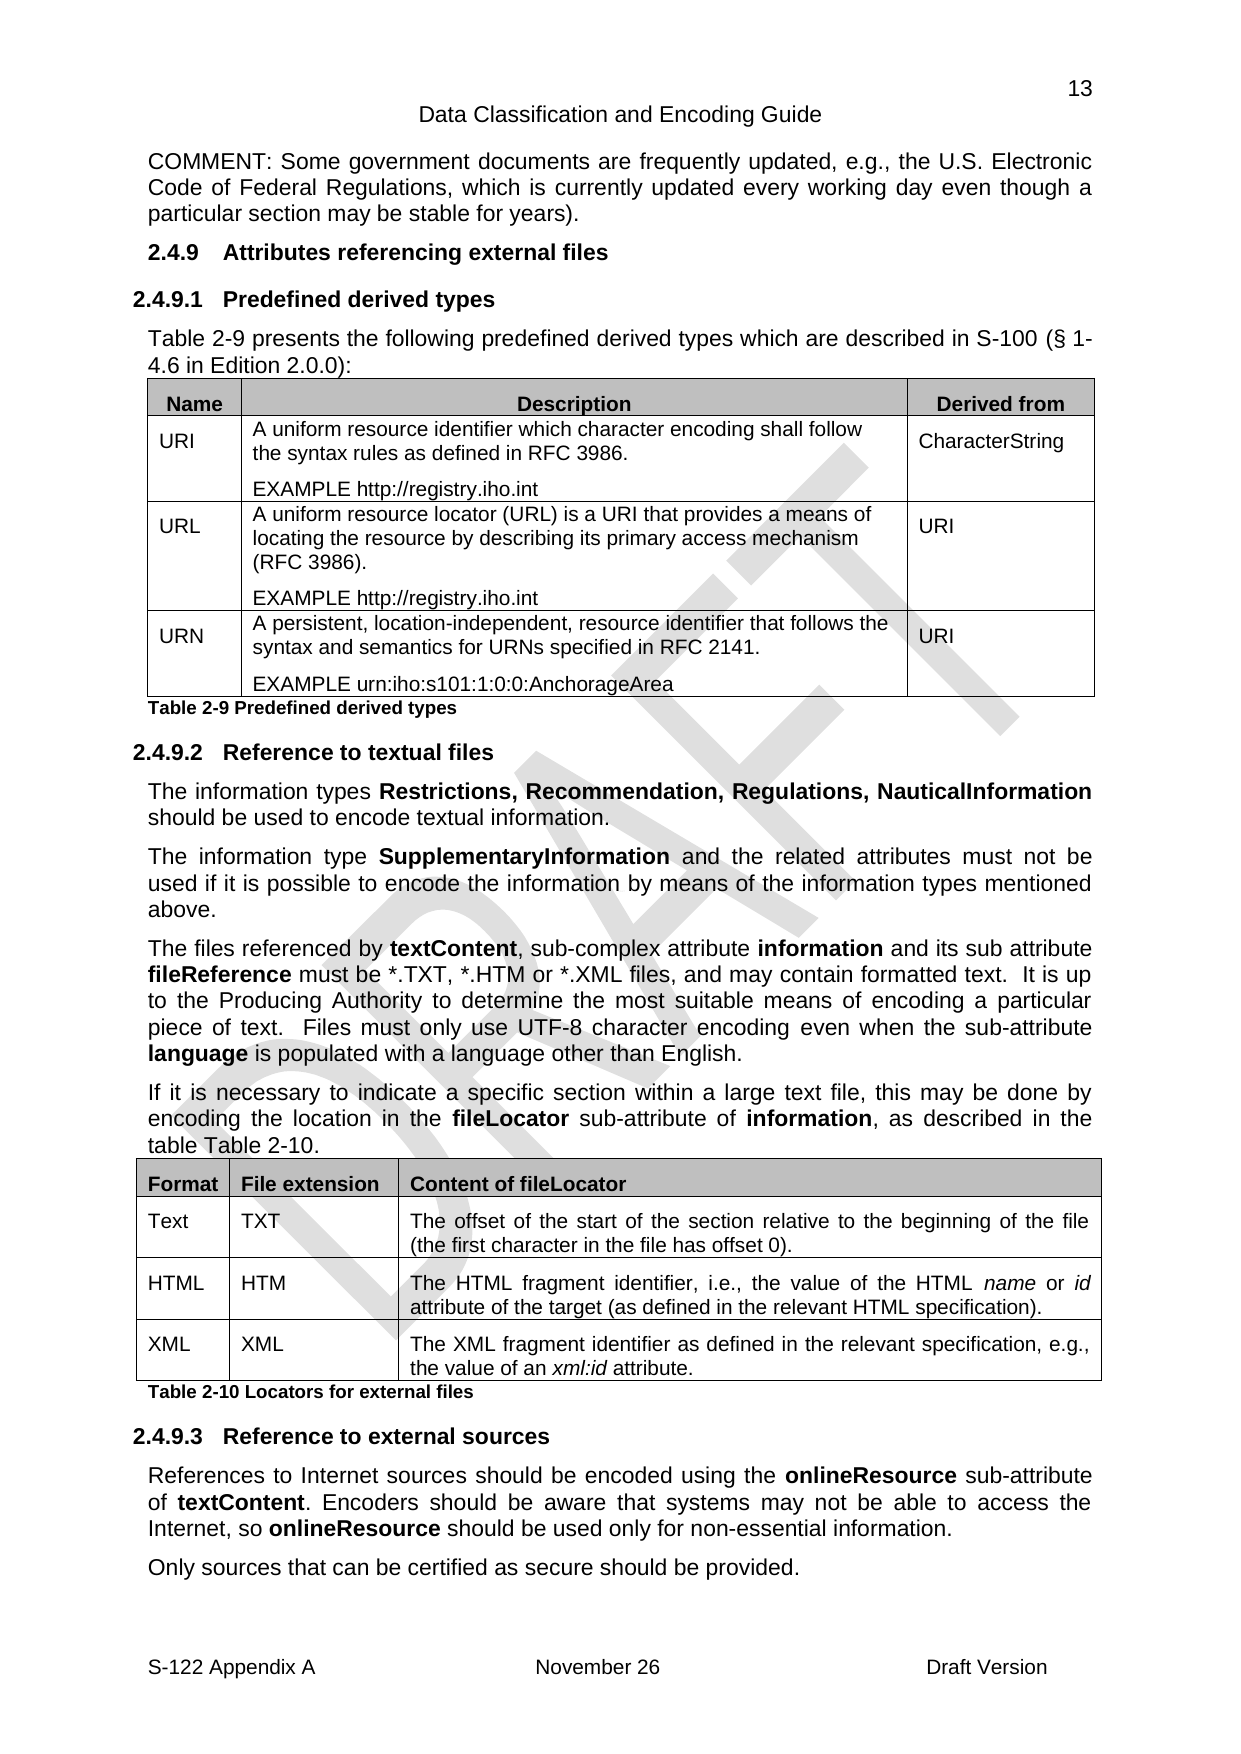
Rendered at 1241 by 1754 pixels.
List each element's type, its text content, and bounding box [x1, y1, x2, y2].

table_cell URN [148, 611, 241, 696]
table_header Derived from [908, 379, 1094, 415]
table_cell The offset of the start of the section relative to the beginning of the file (the first character in the file has offset 0). [399, 1197, 1101, 1257]
table_header Content of fileLocator [399, 1159, 1101, 1196]
table_cell URL [148, 502, 241, 610]
text COMMENT: Some government documents are frequently updated, e.g., the U.S. Electronic Code of Federal Regulations, which is currently updated every working day even though a particular section may be stable for years). [148, 148, 1093, 227]
table_cell HTM [230, 1258, 398, 1318]
table_header Description [242, 379, 907, 415]
table_cell The XML fragment identifier as defined in the relevant specification, e.g., the value of an xml:id attribute. [399, 1320, 1101, 1380]
text References to Internet sources should be encoded using the onlineResource sub-attribute of textContent. Encoders should be aware that systems may not be able to access the Internet, so onlineResource should be used only for non-essential information. [148, 1462, 1093, 1541]
subtitle Reference to textual files [133, 739, 1093, 765]
text The information type SupplementaryInformation and the related attributes must not be used if it is possible to encode the information by means of the information types mentioned above. [148, 843, 1093, 922]
table_cell HTML [137, 1258, 229, 1318]
subtitle Predefined derived types [133, 286, 1093, 313]
text Only sources that can be certified as secure should be provided. [148, 1554, 1093, 1580]
subtitle Attributes referencing external files [148, 239, 1093, 266]
text The files referenced by textContent, sub-complex attribute information and its sub attribute fileReference must be *.TXT, *.HTM or *.XML files, and may contain formatted text. It is up to the Producing Authority to determine the most suitable means of encoding a particular piece of text. Files must only use UTF-8 character encoding even when the sub-attribute language is populated with a language other than English. [148, 935, 1093, 1066]
table_cell A uniform resource identifier which character encoding shall follow the syntax rules as defined in RFC 3986. EXAMPLE http://registry.iho.int [242, 416, 907, 501]
table_cell TXT [230, 1197, 398, 1257]
table_cell URI [148, 416, 241, 501]
table_header Name [148, 379, 241, 415]
subtitle Reference to external sources [133, 1423, 1093, 1450]
table_cell URI [908, 502, 1094, 610]
text The information types Restrictions, Recommendation, Regulations, NauticalInformation should be used to encode textual information. [148, 778, 1093, 831]
table_header File extension [230, 1159, 398, 1196]
table_cell The HTML fragment identifier, i.e., the value of the HTML name or id attribute of the target (as defined in the relevant HTML specification). [399, 1258, 1101, 1318]
table_cell XML [137, 1320, 229, 1380]
table_cell CharacterString [908, 416, 1094, 501]
table_cell XML [230, 1320, 398, 1380]
table_header Format [137, 1159, 229, 1196]
table_cell URI [908, 611, 1094, 696]
table_cell A persistent, location-independent, resource identifier that follows the syntax and semantics for URNs specified in RFC 2141. EXAMPLE urn:iho:s101:1:0:0:AnchorageArea [242, 611, 907, 696]
table_cell Text [137, 1197, 229, 1257]
table_cell A uniform resource locator (URL) is a URI that provides a means of locating the resource by describing its primary access mechanism (RFC 3986). EXAMPLE http://registry.iho.int [242, 502, 907, 610]
